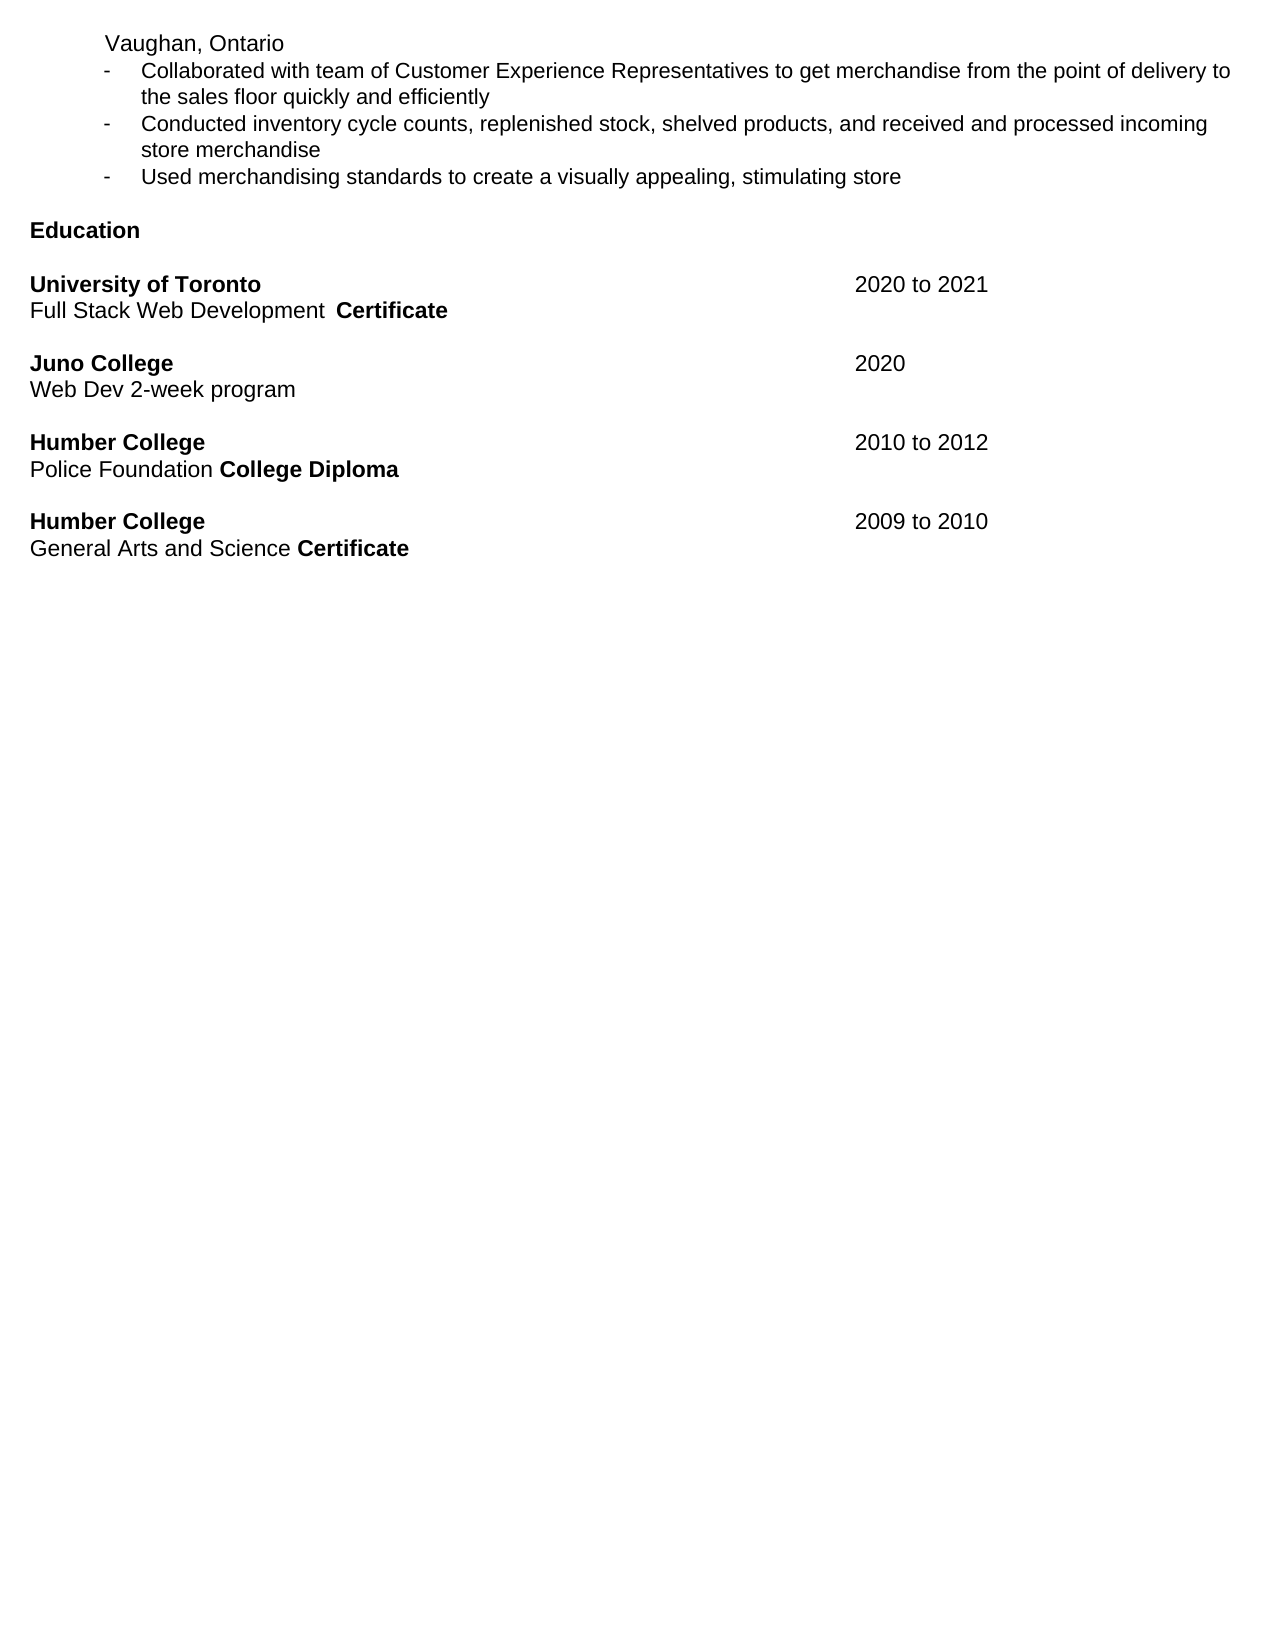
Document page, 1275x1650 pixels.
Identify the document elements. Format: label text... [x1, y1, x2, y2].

list Used merchandising standards to create a visually appealing, stimulating store [103, 162, 1246, 190]
text Full Stack Web Development Certificate [29, 297, 1246, 324]
text General Arts and Science Certificate [29, 534, 1246, 561]
text Humber College 2010 to 2012 [29, 429, 1246, 456]
text Vaughan, Ontario [29, 29, 1246, 56]
text Web Dev 2-week program [29, 376, 1246, 403]
text Juno College 2020 [29, 350, 1246, 376]
text Humber College 2009 to 2010 [29, 508, 1246, 534]
list Conducted inventory cycle counts, replenished stock, shelved products, and received and processed incoming store merchandise [103, 109, 1246, 162]
text Police Foundation College Diploma [29, 456, 1246, 482]
text Education [29, 217, 1246, 243]
list Collaborated with team of Customer Experience Representatives to get merchandise from the point of delivery to the sales floor quickly and efficiently [103, 56, 1246, 109]
text University of Toronto 2020 to 2021 [29, 271, 1246, 297]
